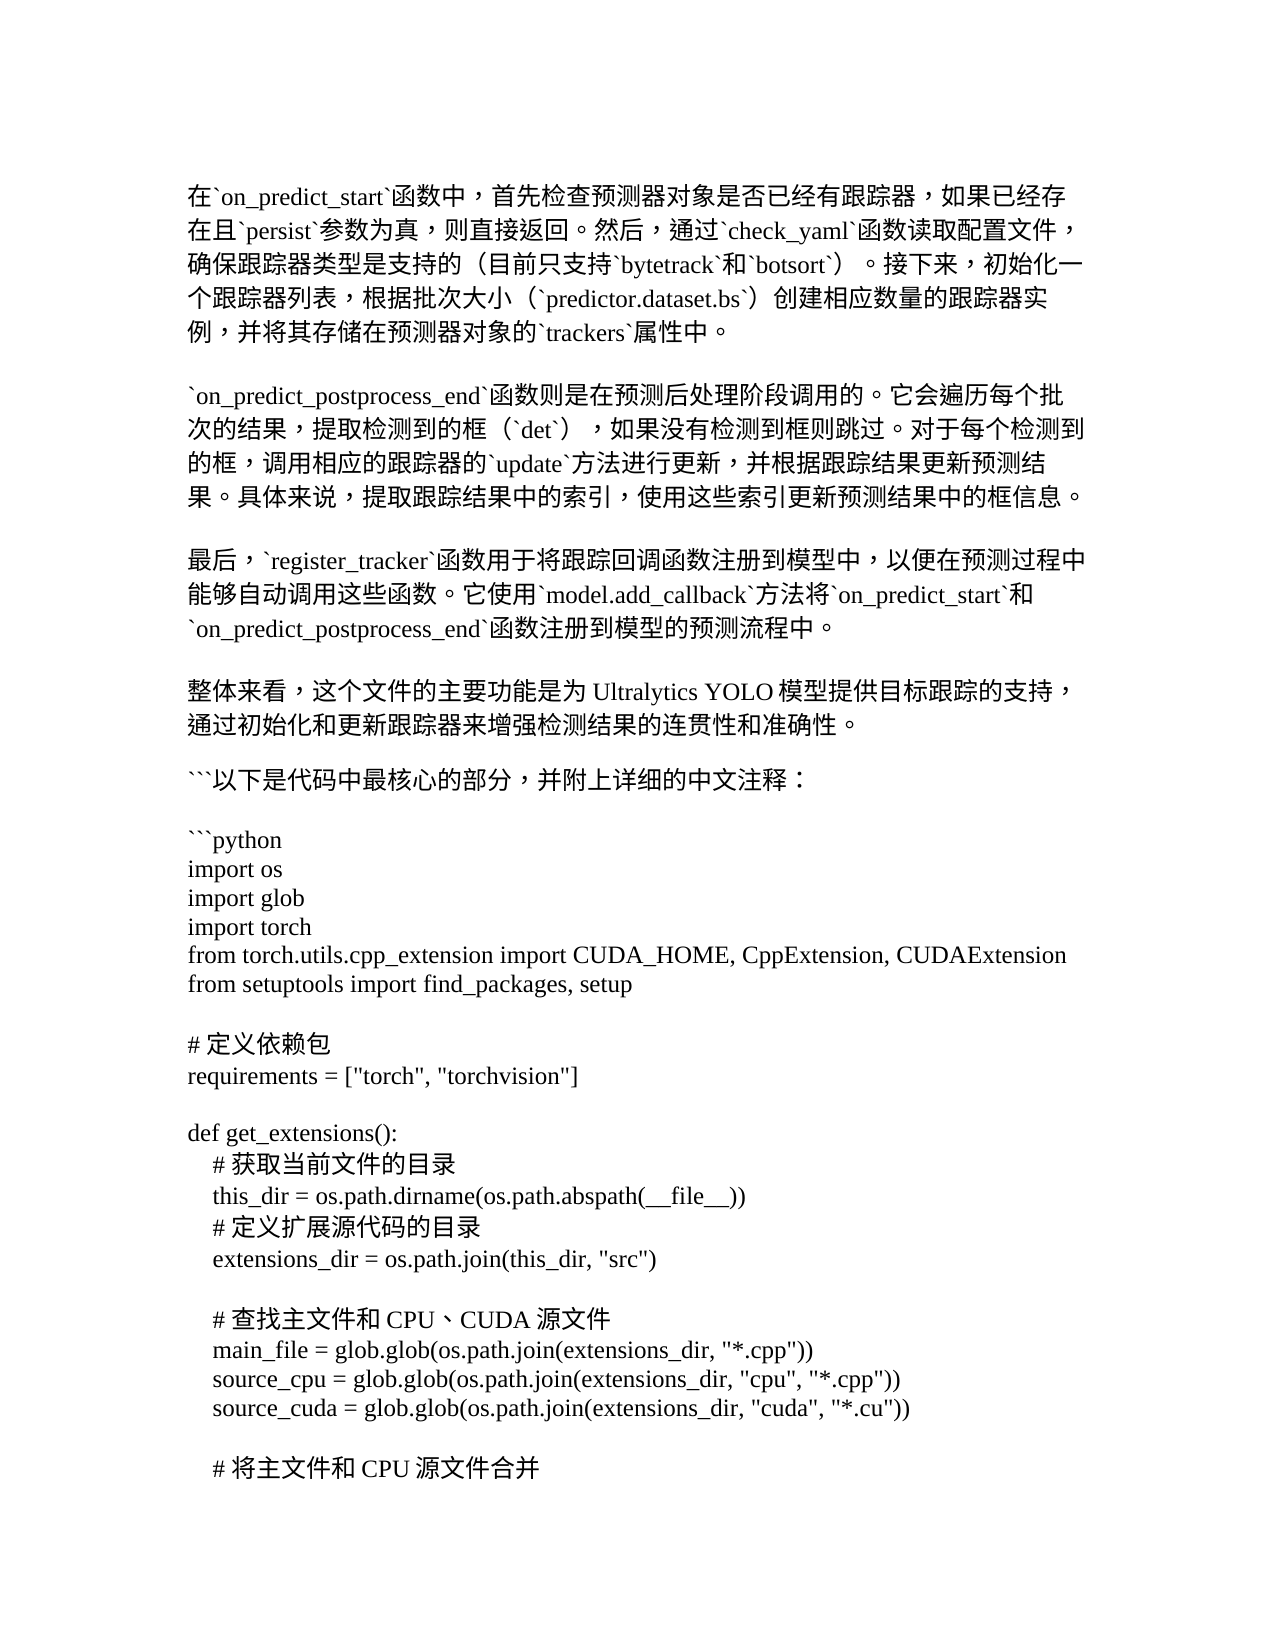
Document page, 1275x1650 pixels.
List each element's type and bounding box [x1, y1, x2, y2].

text [187, 150, 1087, 742]
text [187, 763, 1087, 1484]
